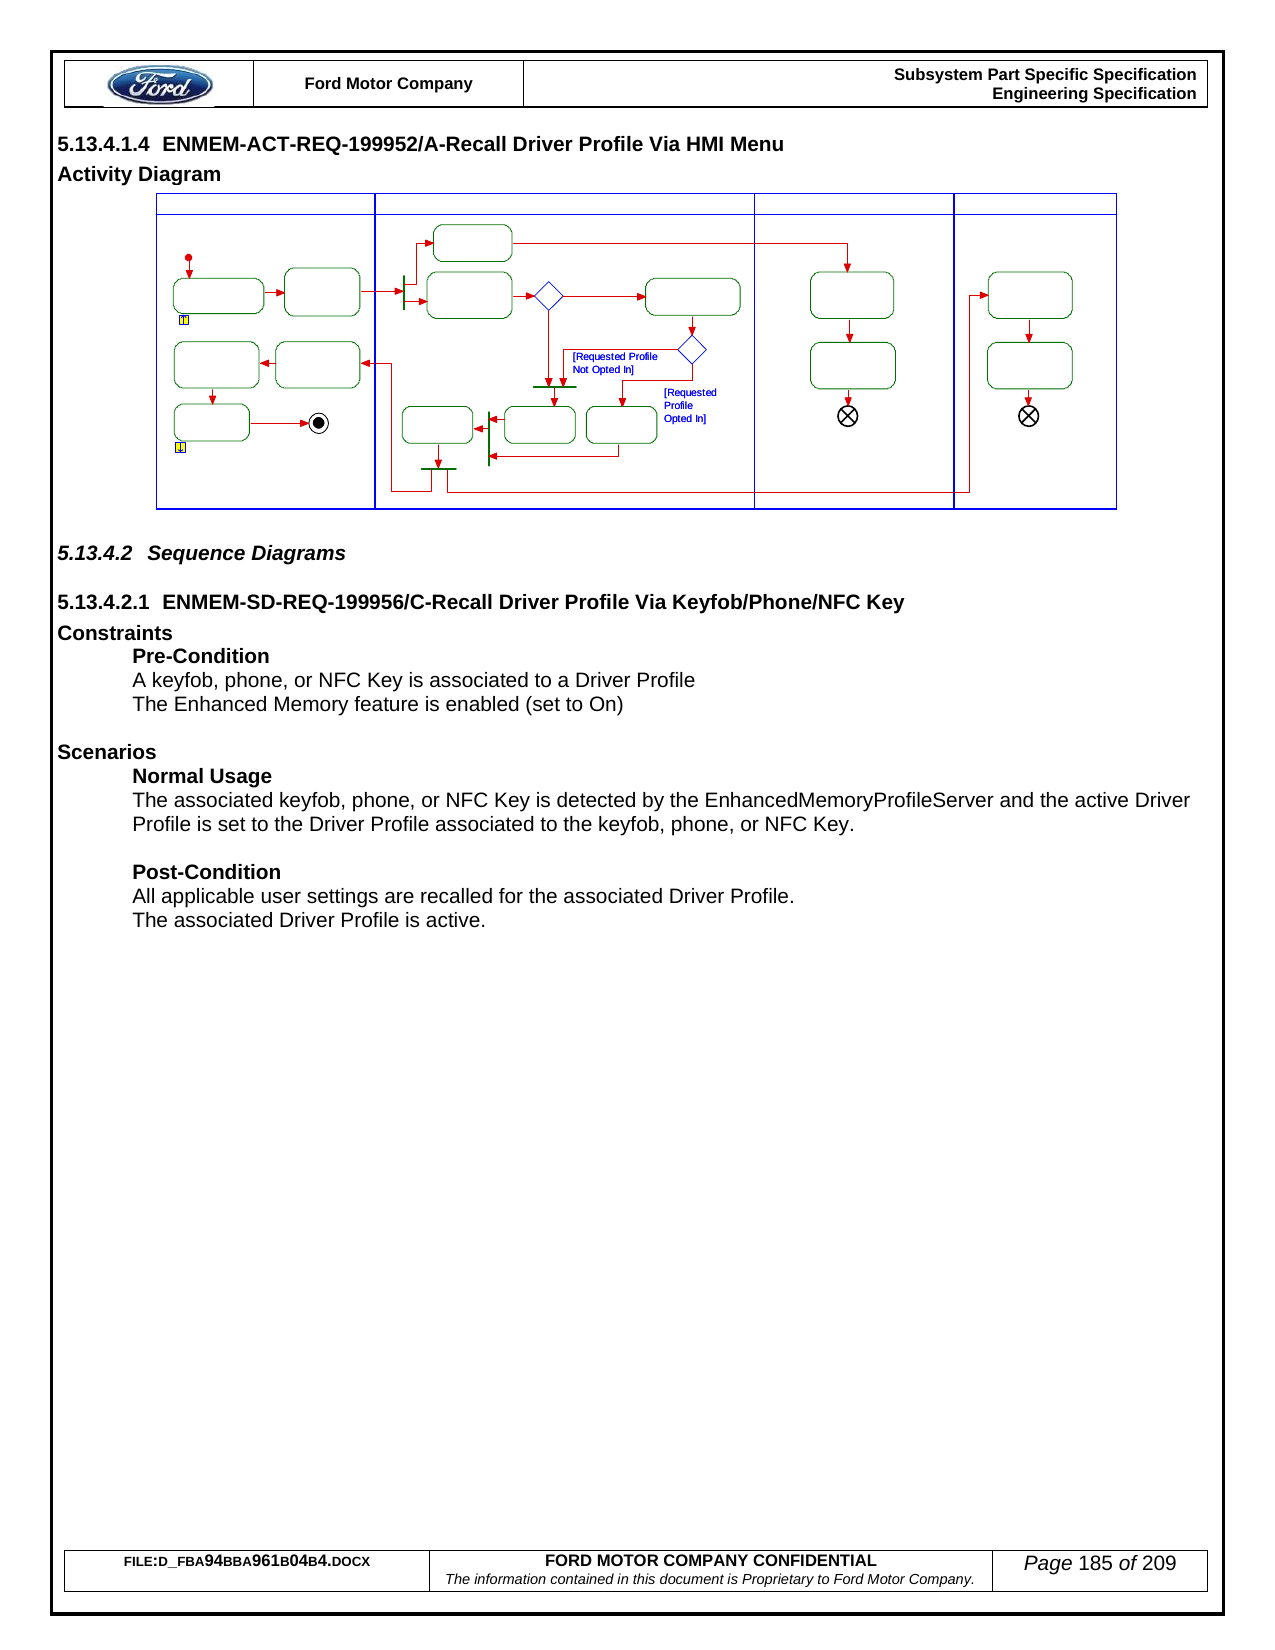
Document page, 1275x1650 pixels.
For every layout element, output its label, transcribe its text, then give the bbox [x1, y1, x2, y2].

text The associated Driver Profile is active. [132, 908, 1215, 932]
text All applicable user settings are recalled for the associated Driver Profile. [132, 884, 1215, 908]
text Constraints [57, 620, 1215, 644]
text A keyfob, phone, or NFC Key is associated to a Driver Profile [132, 668, 1215, 692]
text Pre-Condition [132, 644, 1215, 668]
subtitle Sequence Diagrams [57, 541, 1215, 565]
text Post-Condition [132, 860, 1215, 884]
subtitle ENMEM-SD-REQ-199956/C-Recall Driver Profile Via Keyfob/Phone/NFC Key [57, 590, 1215, 614]
text Scenarios [57, 740, 1215, 764]
picture [103, 61, 215, 107]
text The associated keyfob, phone, or NFC Key is detected by the EnhancedMemoryProfileServer and the active Driver Profile is set to the Driver Profile associated to the keyfob, phone, or NFC Key. [132, 788, 1215, 836]
text The Enhanced Memory feature is enabled (set to On) [132, 692, 1215, 716]
text Normal Usage [132, 764, 1215, 788]
text Activity Diagram [57, 162, 1215, 186]
subtitle ENMEM-ACT-REQ-199952/A-Recall Driver Profile Via HMI Menu [57, 131, 1215, 155]
